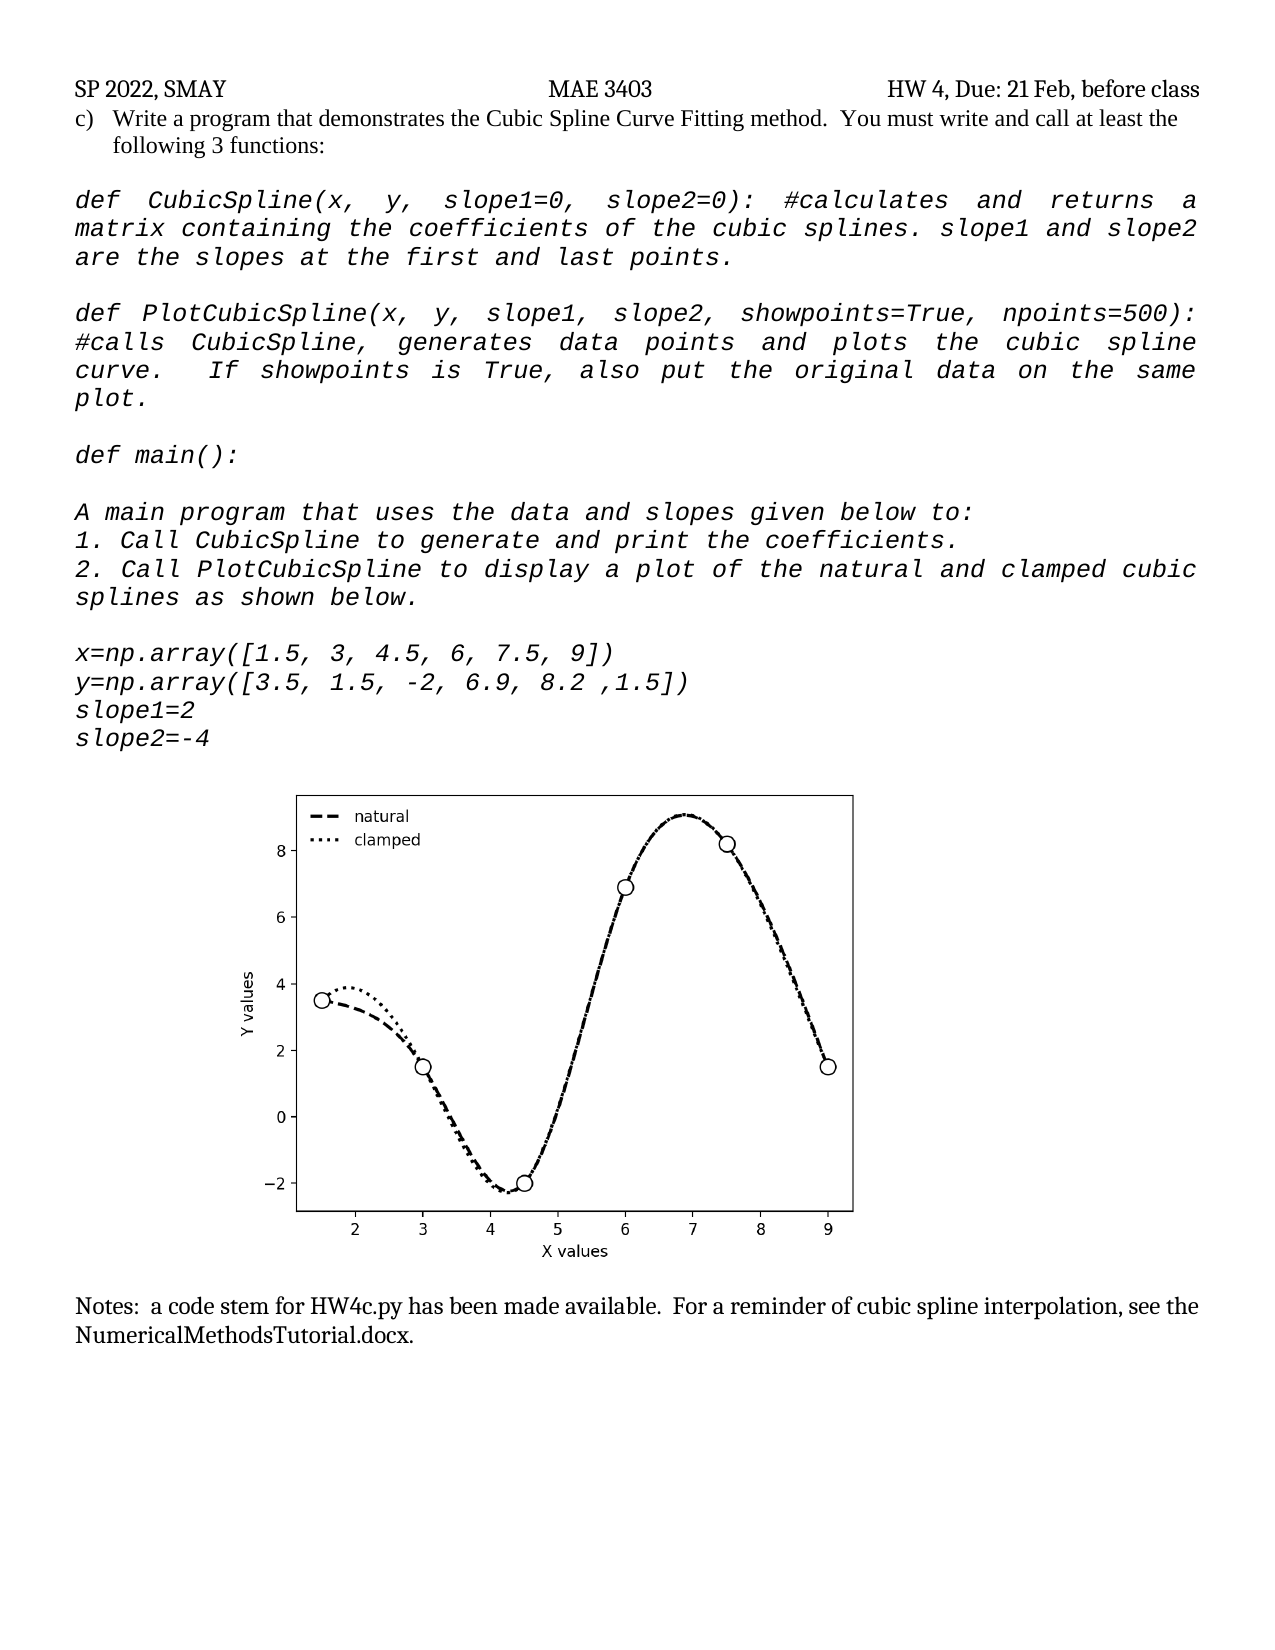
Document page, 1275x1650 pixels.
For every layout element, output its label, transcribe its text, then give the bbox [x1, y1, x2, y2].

text def PlotCubicSpline(x, y, slope1, slope2, showpoints=True, npoints=500): #calls CubicSpline, generates data points and plots the cubic spline curve. If showpoints is True, also put the original data on the same plot. [75, 301, 1200, 414]
text y=np.array([3.5, 1.5, -2, 6.9, 8.2 ,1.5]) [75, 669, 1200, 697]
picture [225, 781, 859, 1265]
list Write a program that demonstrates the Cubic Spline Curve Fitting method. You must write and call at least the following 3 functions: [75, 104, 1200, 159]
text x=np.array([1.5, 3, 4.5, 6, 7.5, 9]) [75, 641, 1200, 669]
text A main program that uses the data and slopes given below to: [75, 500, 1200, 528]
text slope2=-4 [75, 726, 1200, 754]
text 2. Call PlotCubicSpline to display a plot of the natural and clamped cubic splines as shown below. [75, 556, 1200, 613]
text slope1=2 [75, 697, 1200, 726]
text def CubicSpline(x, y, slope1=0, slope2=0): #calculates and returns a matrix containing the coefficients of the cubic splines. slope1 and slope2 are the slopes at the first and last points. [75, 188, 1200, 273]
text 1. Call CubicSpline to generate and print the coefficients. [75, 528, 1200, 556]
text Notes: a code stem for HW4c.py has been made available. For a reminder of cubic spline interpolation, see the NumericalMethodsTutorial.docx. [75, 1292, 1200, 1350]
text def main(): [75, 443, 1200, 471]
